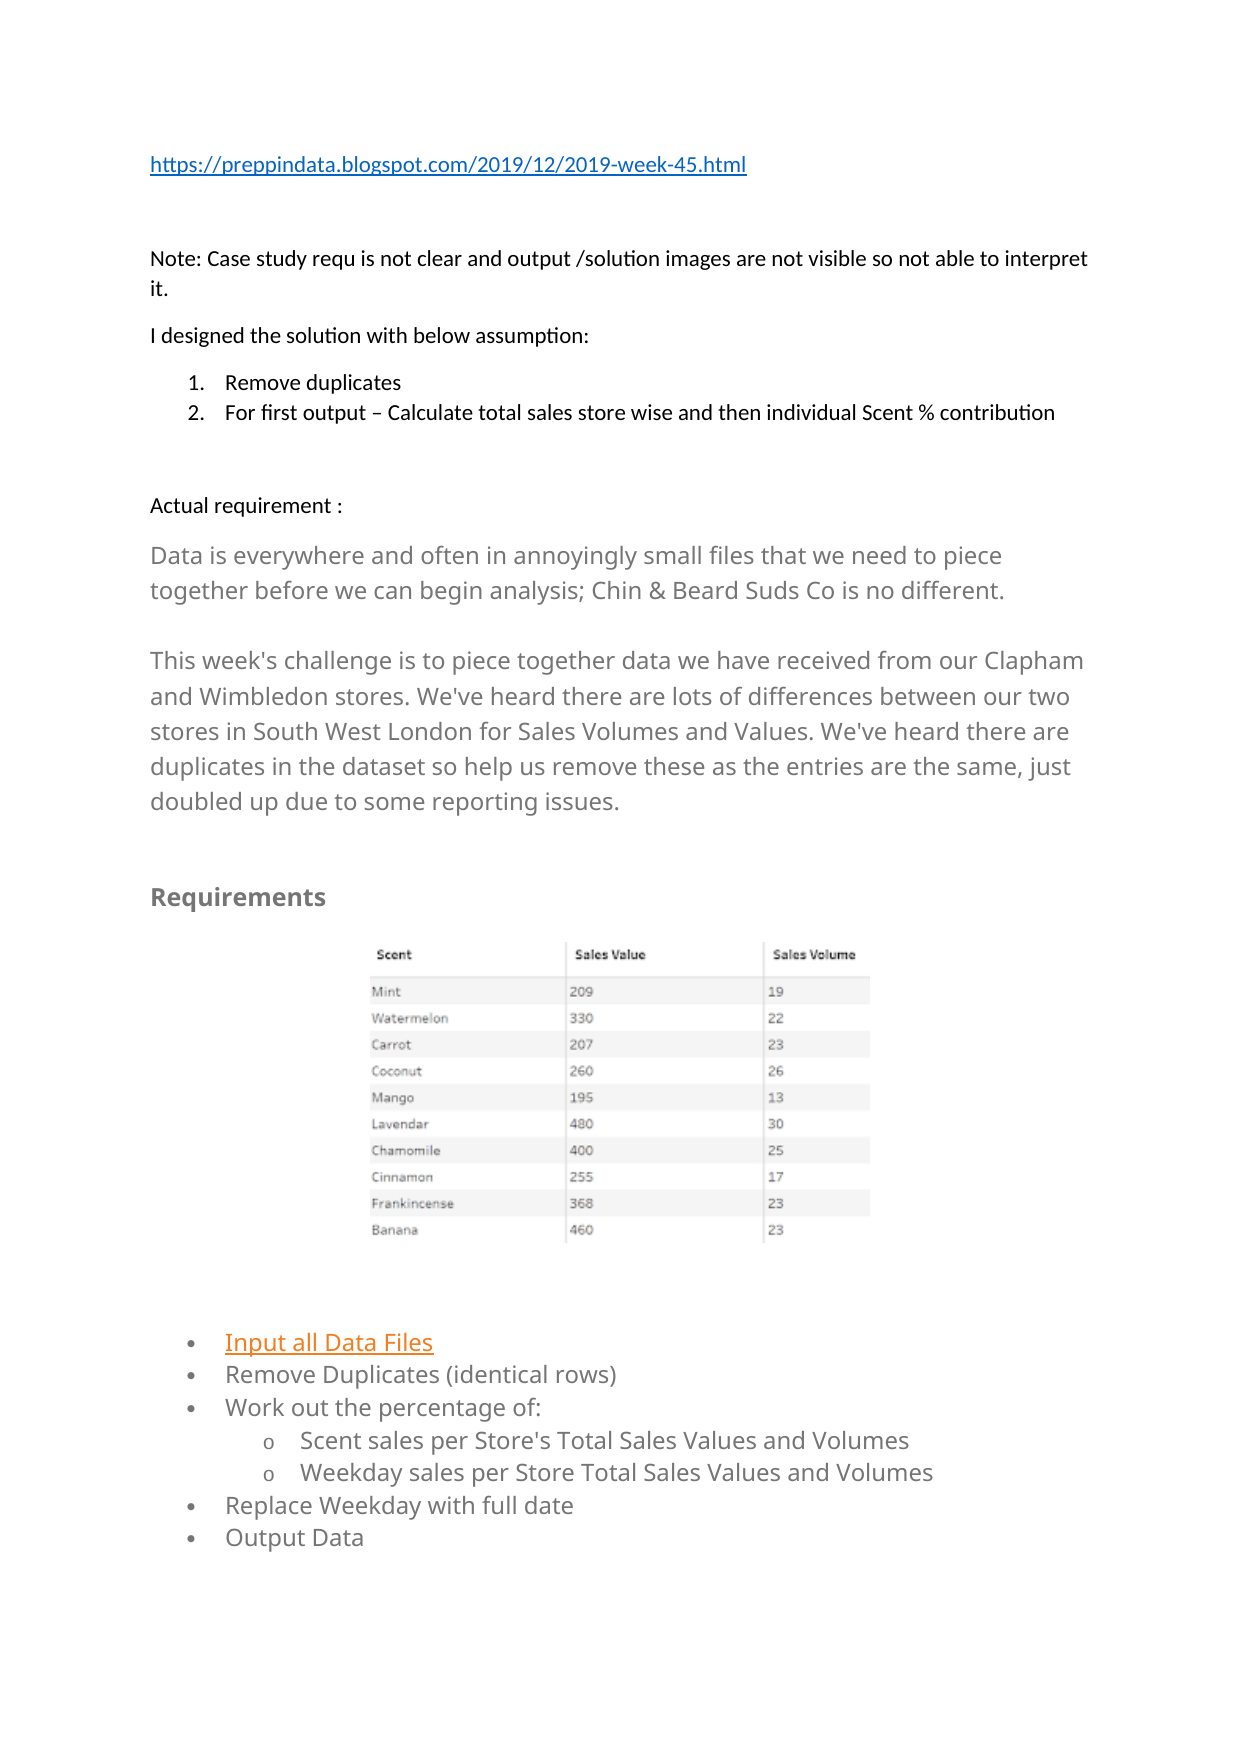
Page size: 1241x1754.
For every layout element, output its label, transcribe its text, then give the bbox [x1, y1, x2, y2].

list Remove duplicates [187, 368, 1090, 396]
text Data is everywhere and often in annoyingly small files that we need to piece together before we can begin analysis; Chin & Beard Suds Co is no different. This week's challenge is to piece together data we have received from our Clapham and Wimbledon stores. We've heard there are lots of differences between our two stores in South West London for Sales Volumes and Values. We've heard there are duplicates in the dataset so help us remove these as the entries are the same, just doubled up due to some reporting issues. [150, 538, 1090, 848]
text I designed the solution with below assumption: [150, 321, 1090, 349]
list Work out the percentage of: [187, 1391, 1090, 1423]
list Input all Data Files [187, 1326, 1090, 1358]
text Actual requirement : [150, 492, 1090, 520]
list Weekday sales per Store Total Sales Values and Volumes [262, 1456, 1090, 1489]
text https://preppindata.blogspot.com/2019/12/2019-week-45.html [150, 150, 1090, 178]
list Replace Weekday with full date [187, 1489, 1090, 1521]
list Scent sales per Store's Total Sales Values and Volumes [262, 1423, 1090, 1456]
subtitle Requirements [150, 879, 1090, 913]
list Remove Duplicates (identical rows) [187, 1358, 1090, 1391]
list Output Data [187, 1521, 1090, 1554]
picture [370, 942, 870, 1243]
text Note: Case study requ is not clear and output /solution images are not visible so not able to interpret it. [150, 244, 1090, 302]
list For first output – Calculate total sales store wise and then individual Scent % contribution [187, 398, 1090, 426]
